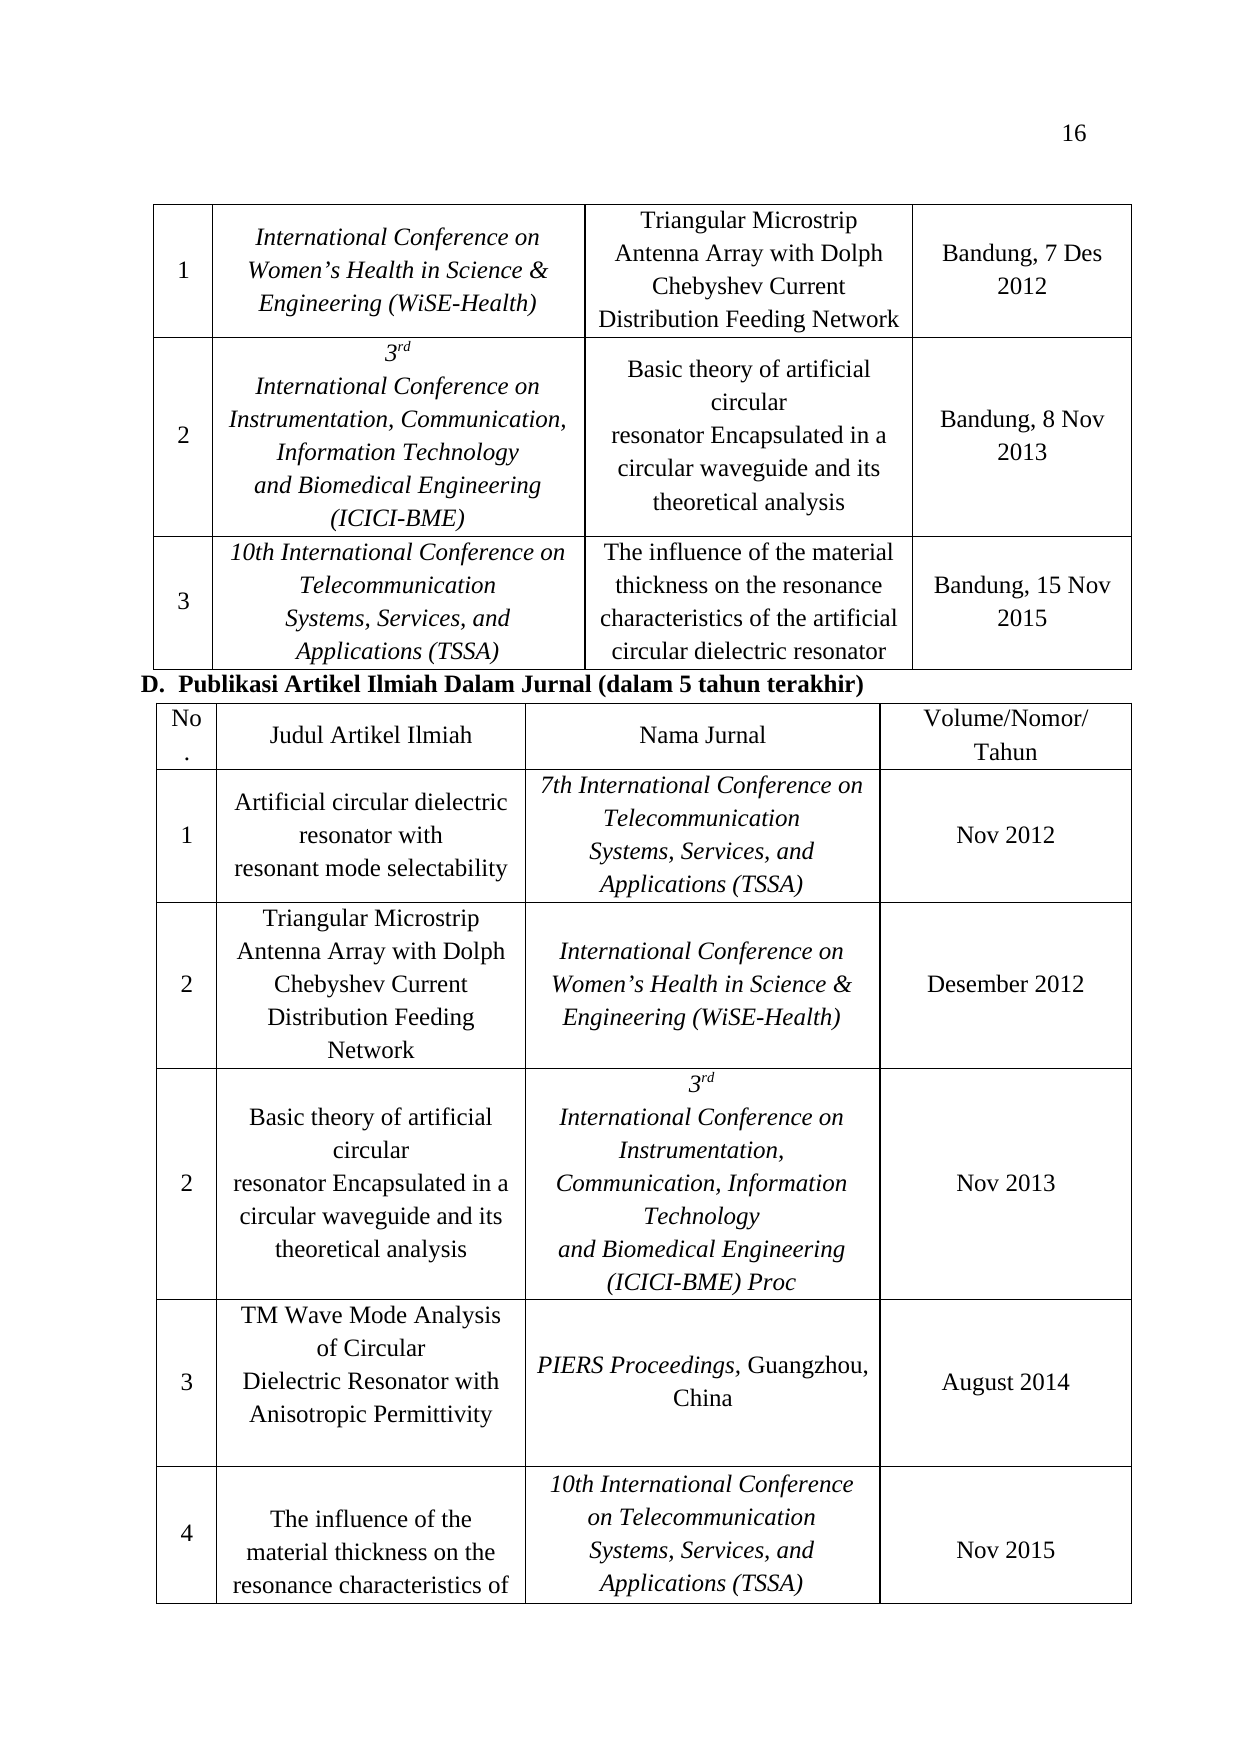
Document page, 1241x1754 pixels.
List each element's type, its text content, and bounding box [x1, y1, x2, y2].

table_header Judul Artikel Ilmiah [217, 704, 525, 769]
table_cell Nov 2013 [881, 1069, 1131, 1299]
table_cell Bandung, 15 Nov 2015 [913, 537, 1131, 668]
table_cell 3 [154, 537, 212, 668]
table_cell Triangular Microstrip Antenna Array with Dolph Chebyshev Current Distribution Feeding Network [217, 903, 525, 1068]
table_cell The influence of the material thickness on the resonance characteristics of the artificial circular dielectric resonator [586, 537, 912, 668]
table_cell 2 [157, 1069, 216, 1299]
table_cell 3rd International Conference on Instrumentation, Communication, Information Technology and Biomedical Engineering (ICICI-BME) [213, 338, 584, 536]
table_cell 3rd International Conference on Instrumentation, Communication, Information Technology and Biomedical Engineering (ICICI-BME) Proc [526, 1069, 879, 1299]
table_header Nama Jurnal [526, 704, 879, 769]
table_cell International Conference on Women’s Health in Science & Engineering (WiSE-Health) [213, 205, 584, 337]
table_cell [526, 1467, 879, 1603]
table_header Volume/Nomor/Tahun [881, 704, 1131, 769]
table_cell 10th International Conference on Telecommunication Systems, Services, and Applications (TSSA) [213, 537, 584, 668]
table_cell Basic theory of artificial circular resonator Encapsulated in a circular waveguide and its theoretical analysis [586, 338, 912, 536]
table_cell Desember 2012 [881, 903, 1131, 1068]
table_cell Basic theory of artificial circular resonator Encapsulated in a circular waveguide and its theoretical analysis [217, 1069, 525, 1299]
table_cell 4 [157, 1467, 216, 1603]
table_cell Artificial circular dielectric resonator with resonant mode selectability [217, 770, 525, 902]
table_header No. [157, 704, 216, 769]
table_cell Bandung, 7 Des 2012 [913, 205, 1131, 337]
table_cell TM Wave Mode Analysis of Circular Dielectric Resonator with Anisotropic Permittivity [217, 1300, 525, 1466]
table_cell 2 [157, 903, 216, 1068]
table_cell 7th International Conference on Telecommunication Systems, Services, and Applications (TSSA) [526, 770, 879, 902]
table_cell August 2014 [881, 1300, 1131, 1466]
table_cell Nov 2012 [881, 770, 1131, 902]
table_cell International Conference on Women’s Health in Science & Engineering (WiSE-Health) [526, 903, 879, 1068]
table_cell 3 [157, 1300, 216, 1466]
table_cell 1 [157, 770, 216, 902]
table_cell Triangular Microstrip Antenna Array with Dolph Chebyshev Current Distribution Feeding Network [586, 205, 912, 337]
table_cell Nov 2015 [881, 1467, 1131, 1603]
table_cell 2 [154, 338, 212, 536]
table_cell 1 [154, 205, 212, 337]
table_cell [217, 1467, 525, 1603]
list Publikasi Artikel Ilmiah Dalam Jurnal (dalam 5 tahun terakhir) [141, 669, 1128, 698]
table_cell PIERS Proceedings, Guangzhou, China [526, 1300, 879, 1466]
table_cell Bandung, 8 Nov 2013 [913, 338, 1131, 536]
